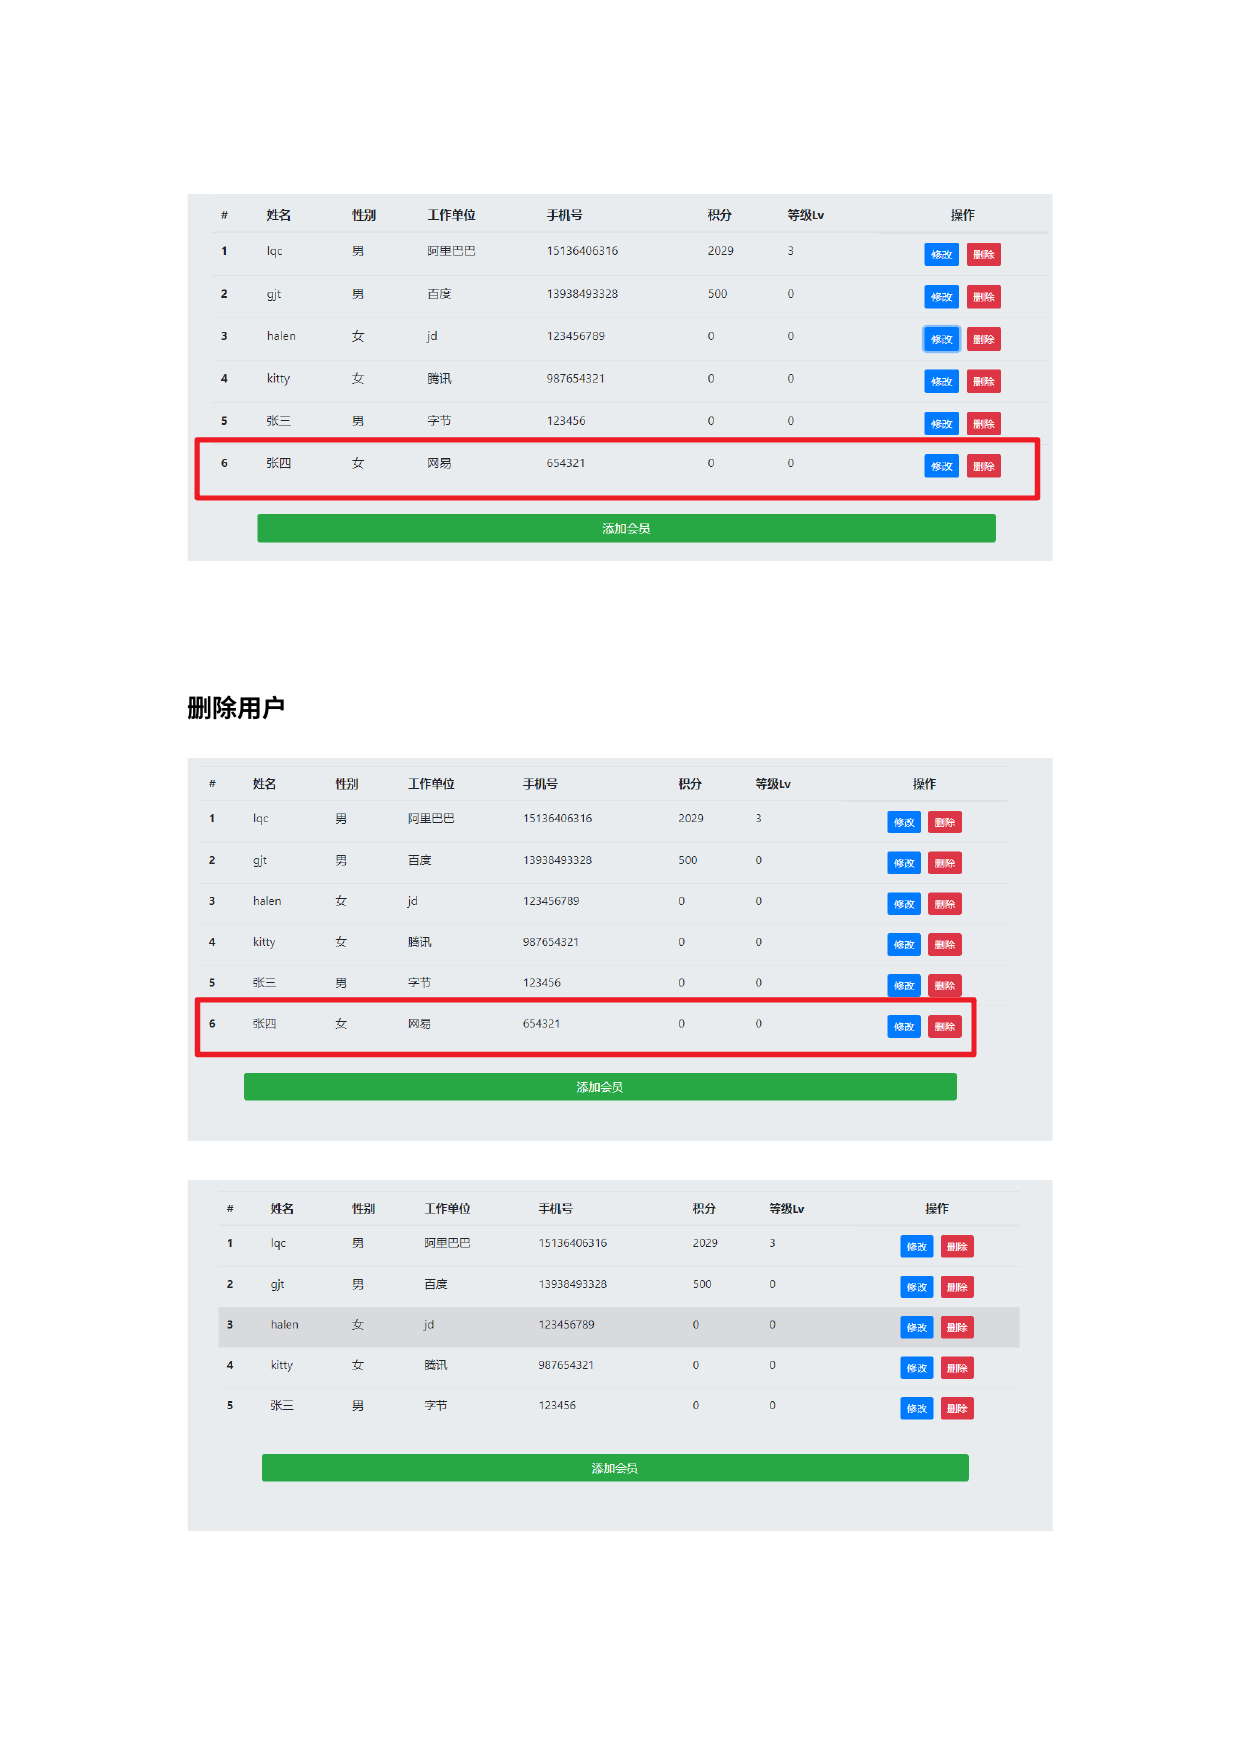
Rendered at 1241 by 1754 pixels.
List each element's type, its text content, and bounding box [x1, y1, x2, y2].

picture [187, 758, 1053, 1141]
picture [187, 1180, 1053, 1531]
picture [187, 194, 1053, 561]
subtitle 删除用户 [187, 674, 1053, 739]
